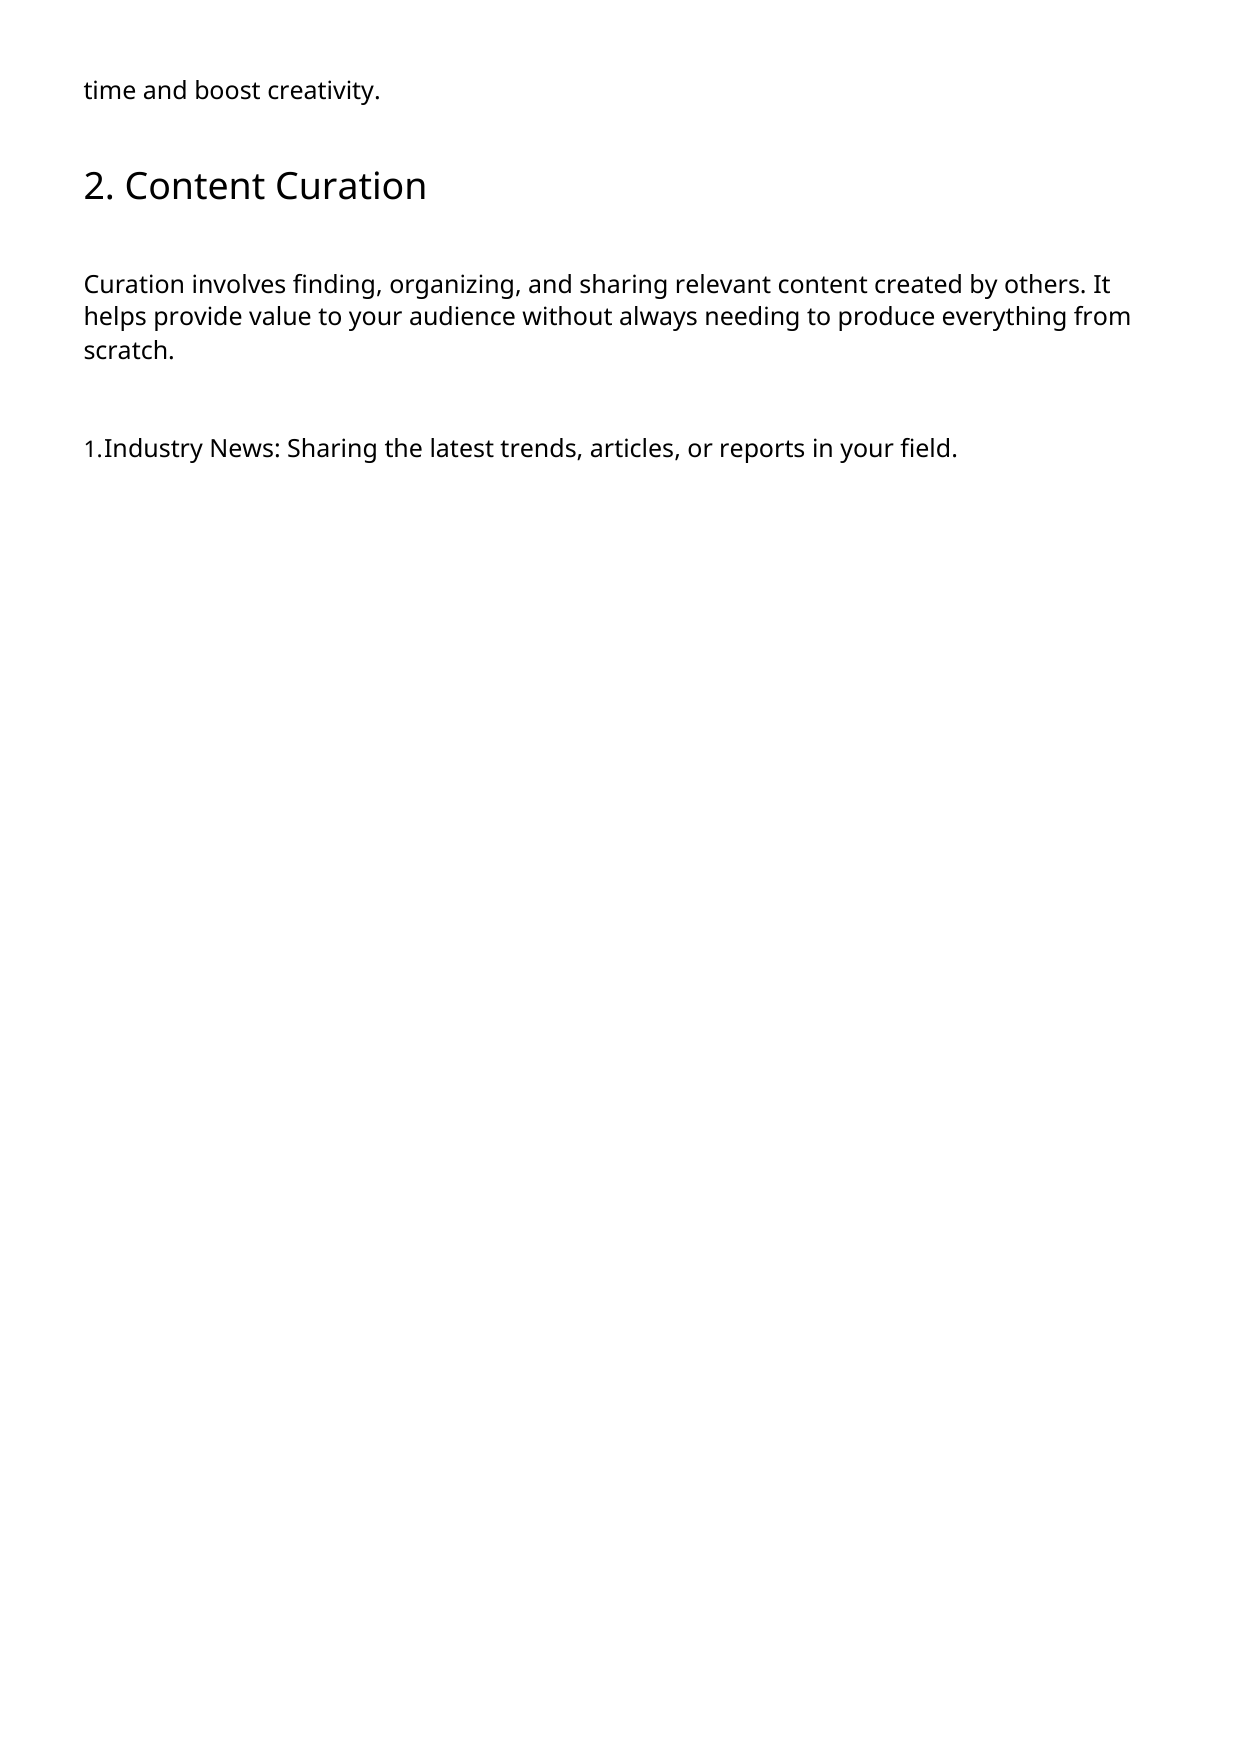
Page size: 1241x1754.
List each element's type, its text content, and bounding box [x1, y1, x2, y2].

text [83, 73, 1166, 106]
subtitle Content Curation [83, 159, 1166, 211]
text Curation involves finding, organizing, and sharing relevant content created by others. It helps provide value to your audience without always needing to produce everything from scratch. [83, 266, 1166, 367]
list Industry News: Sharing the latest trends, articles, or reports in your field. [83, 431, 1166, 464]
